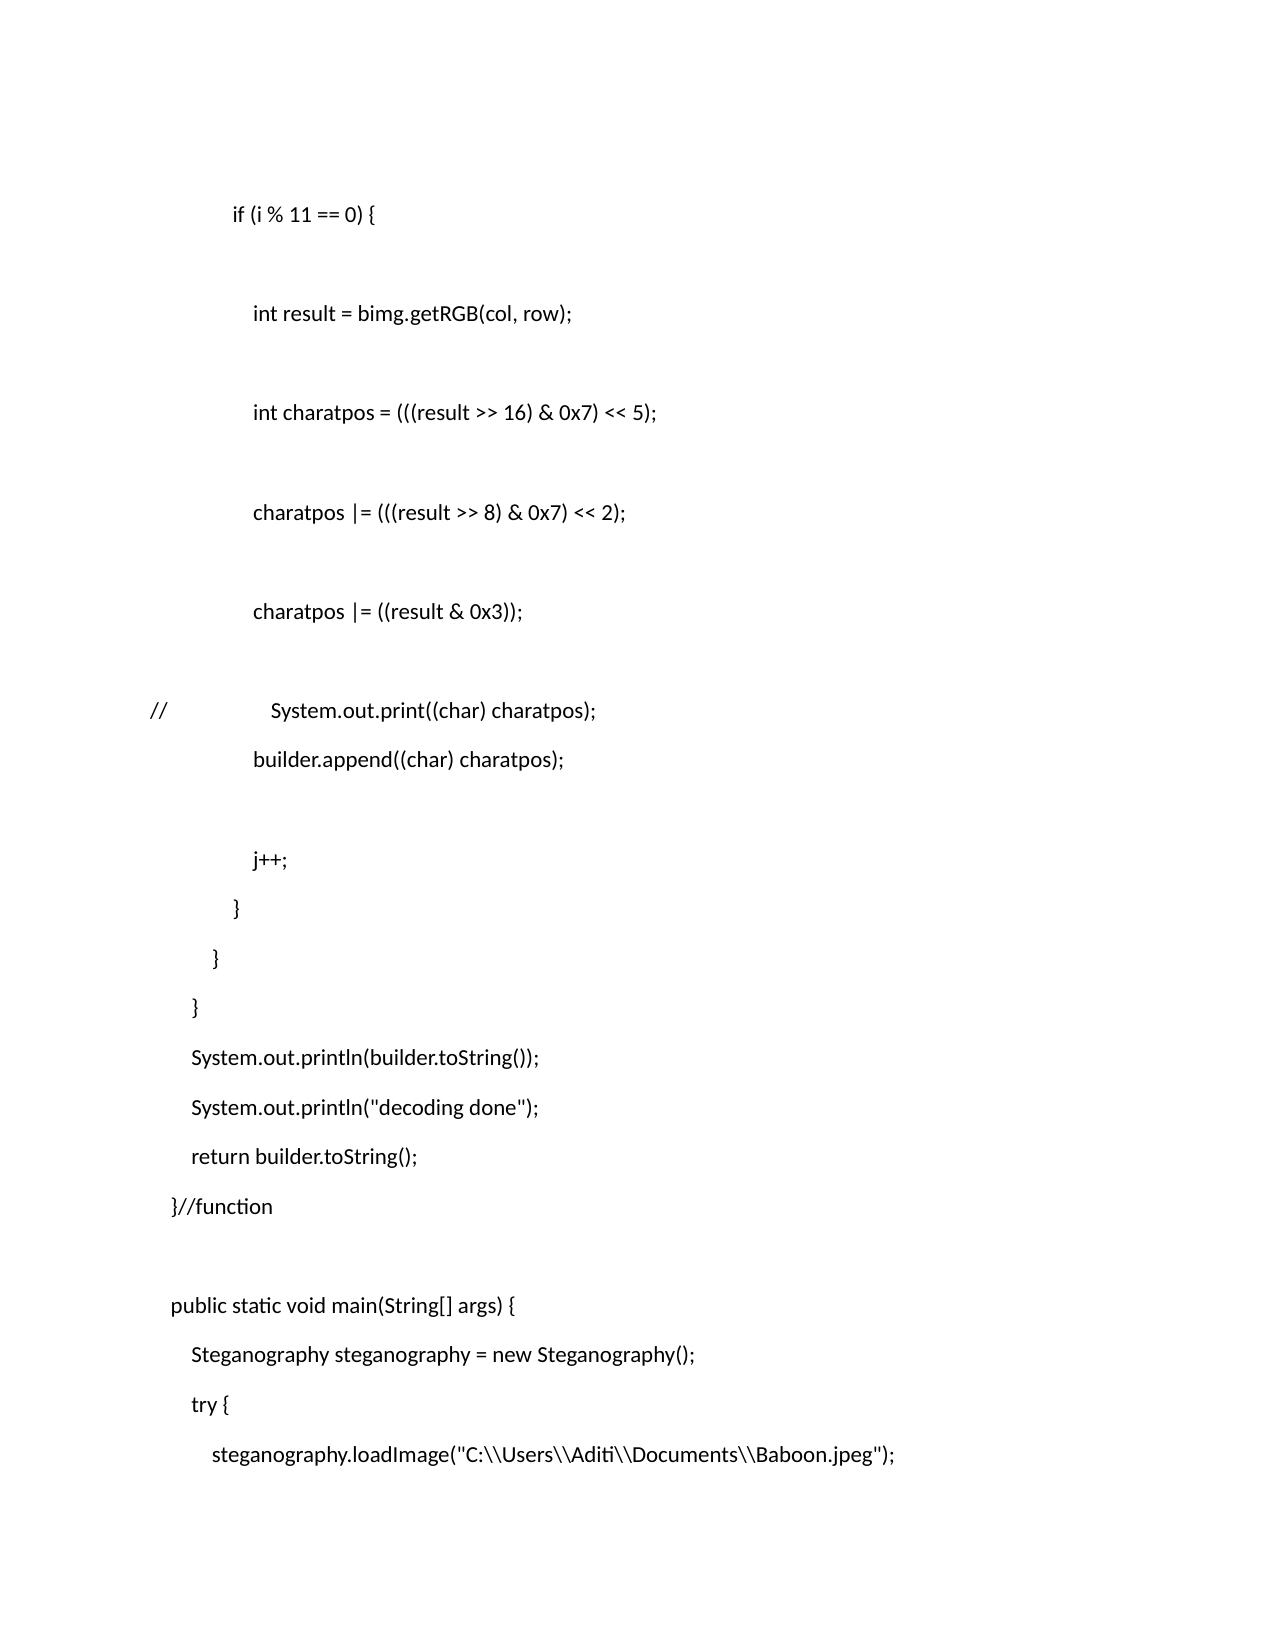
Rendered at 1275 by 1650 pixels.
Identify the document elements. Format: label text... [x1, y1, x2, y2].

text Steganography steganography = new Steganography(); [150, 1340, 1125, 1369]
text } [150, 943, 1125, 972]
text return builder.toString(); [150, 1142, 1125, 1170]
text try { [150, 1389, 1125, 1418]
text int charatpos = (((result >> 16) & 0x7) << 5); [150, 398, 1125, 427]
text charatpos |= (((result >> 8) & 0x7) << 2); [150, 497, 1125, 526]
text System.out.println("decoding done"); [150, 1092, 1125, 1121]
text }//function [150, 1191, 1125, 1220]
text builder.append((char) charatpos); [150, 745, 1125, 774]
text charatpos |= ((result & 0x3)); [150, 596, 1125, 625]
text if (i % 11 == 0) { [150, 199, 1125, 228]
text } [150, 894, 1125, 922]
text System.out.println(builder.toString()); [150, 1042, 1125, 1071]
text steganography.loadImage("C:\\Users\\Aditi\\Documents\\Baboon.jpeg"); [150, 1439, 1125, 1468]
text } [150, 993, 1125, 1022]
text j++; [150, 844, 1125, 873]
text // System.out.print((char) charatpos); [150, 695, 1125, 724]
text int result = bimg.getRGB(col, row); [150, 299, 1125, 327]
text public static void main(String[] args) { [150, 1290, 1125, 1319]
